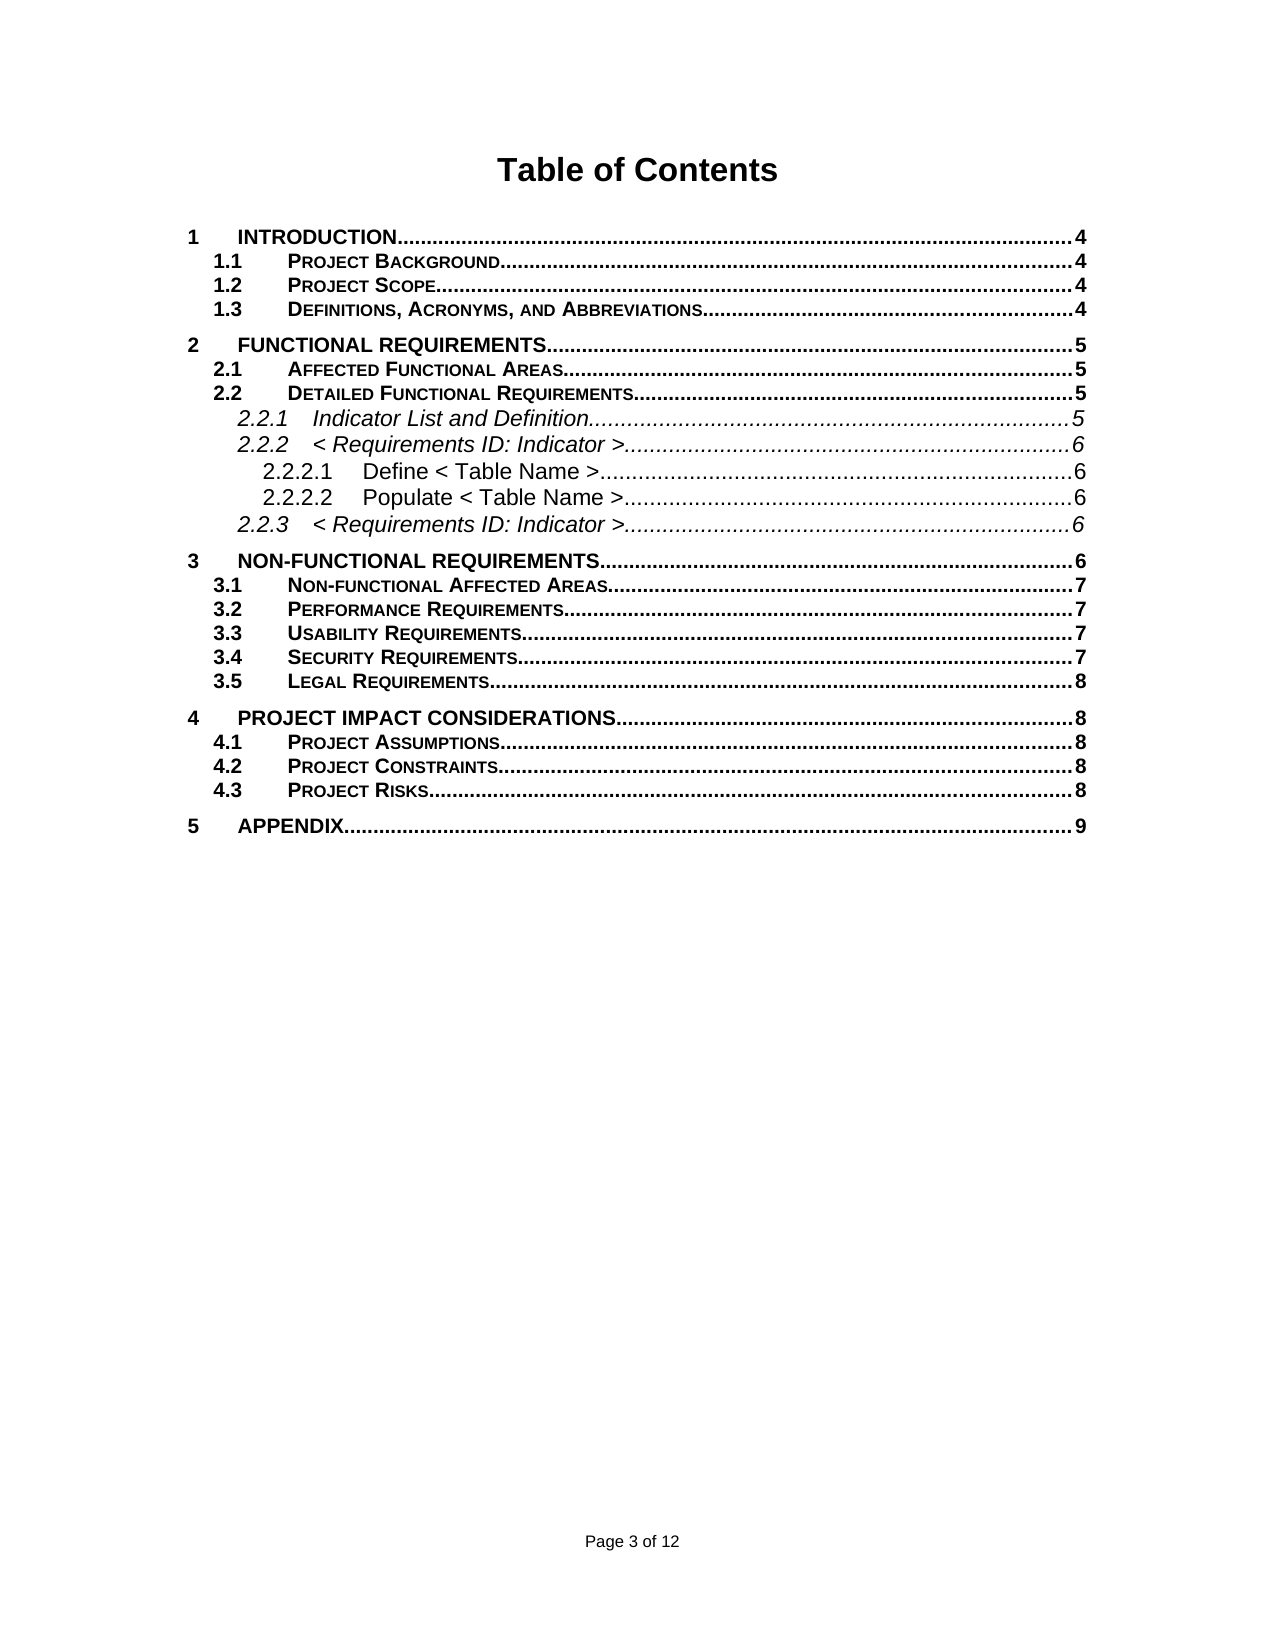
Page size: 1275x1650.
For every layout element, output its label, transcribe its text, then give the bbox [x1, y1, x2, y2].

text 2 Functional Requirements 5 [187, 333, 1087, 357]
text 2.2.2 < Requirements ID: Indicator > 6 [237, 431, 1087, 458]
text 3.2 Performance Requirements 7 [213, 597, 1087, 621]
text 3.3 Usability Requirements 7 [213, 621, 1087, 645]
text 3 Non-functional Requirements 6 [187, 549, 1087, 573]
text 4 Project Impact Considerations 8 [187, 706, 1087, 729]
text 4.2 Project Constraints 8 [213, 753, 1087, 777]
text 5 Appendix 9 [187, 814, 1087, 838]
text 2.2.2.2 Populate < Table Name > 6 [262, 484, 1087, 511]
text 1.3 Definitions, Acronyms, and Abbreviations 4 [213, 297, 1087, 321]
text 3.5 Legal Requirements 8 [213, 669, 1087, 693]
text 3.1 Non-functional Affected Areas 7 [213, 573, 1087, 597]
text 4.3 Project Risks 8 [213, 777, 1087, 801]
text 2.2.2.1 Define < Table Name > 6 [262, 458, 1087, 484]
text 2.2.1 Indicator List and Definition 5 [237, 405, 1087, 431]
text 2.2.3 < Requirements ID: Indicator > 6 [237, 511, 1087, 537]
text Table of Contents [187, 150, 1087, 188]
text 1 Introduction 4 [187, 225, 1087, 249]
text 1.1 Project Background 4 [213, 249, 1087, 273]
text 3.4 Security Requirements 7 [213, 645, 1087, 669]
text 1.2 Project Scope 4 [213, 273, 1087, 297]
text 4.1 Project Assumptions 8 [213, 729, 1087, 753]
text 2.1 Affected Functional Areas 5 [213, 357, 1087, 381]
text 2.2 Detailed Functional Requirements 5 [213, 381, 1087, 405]
